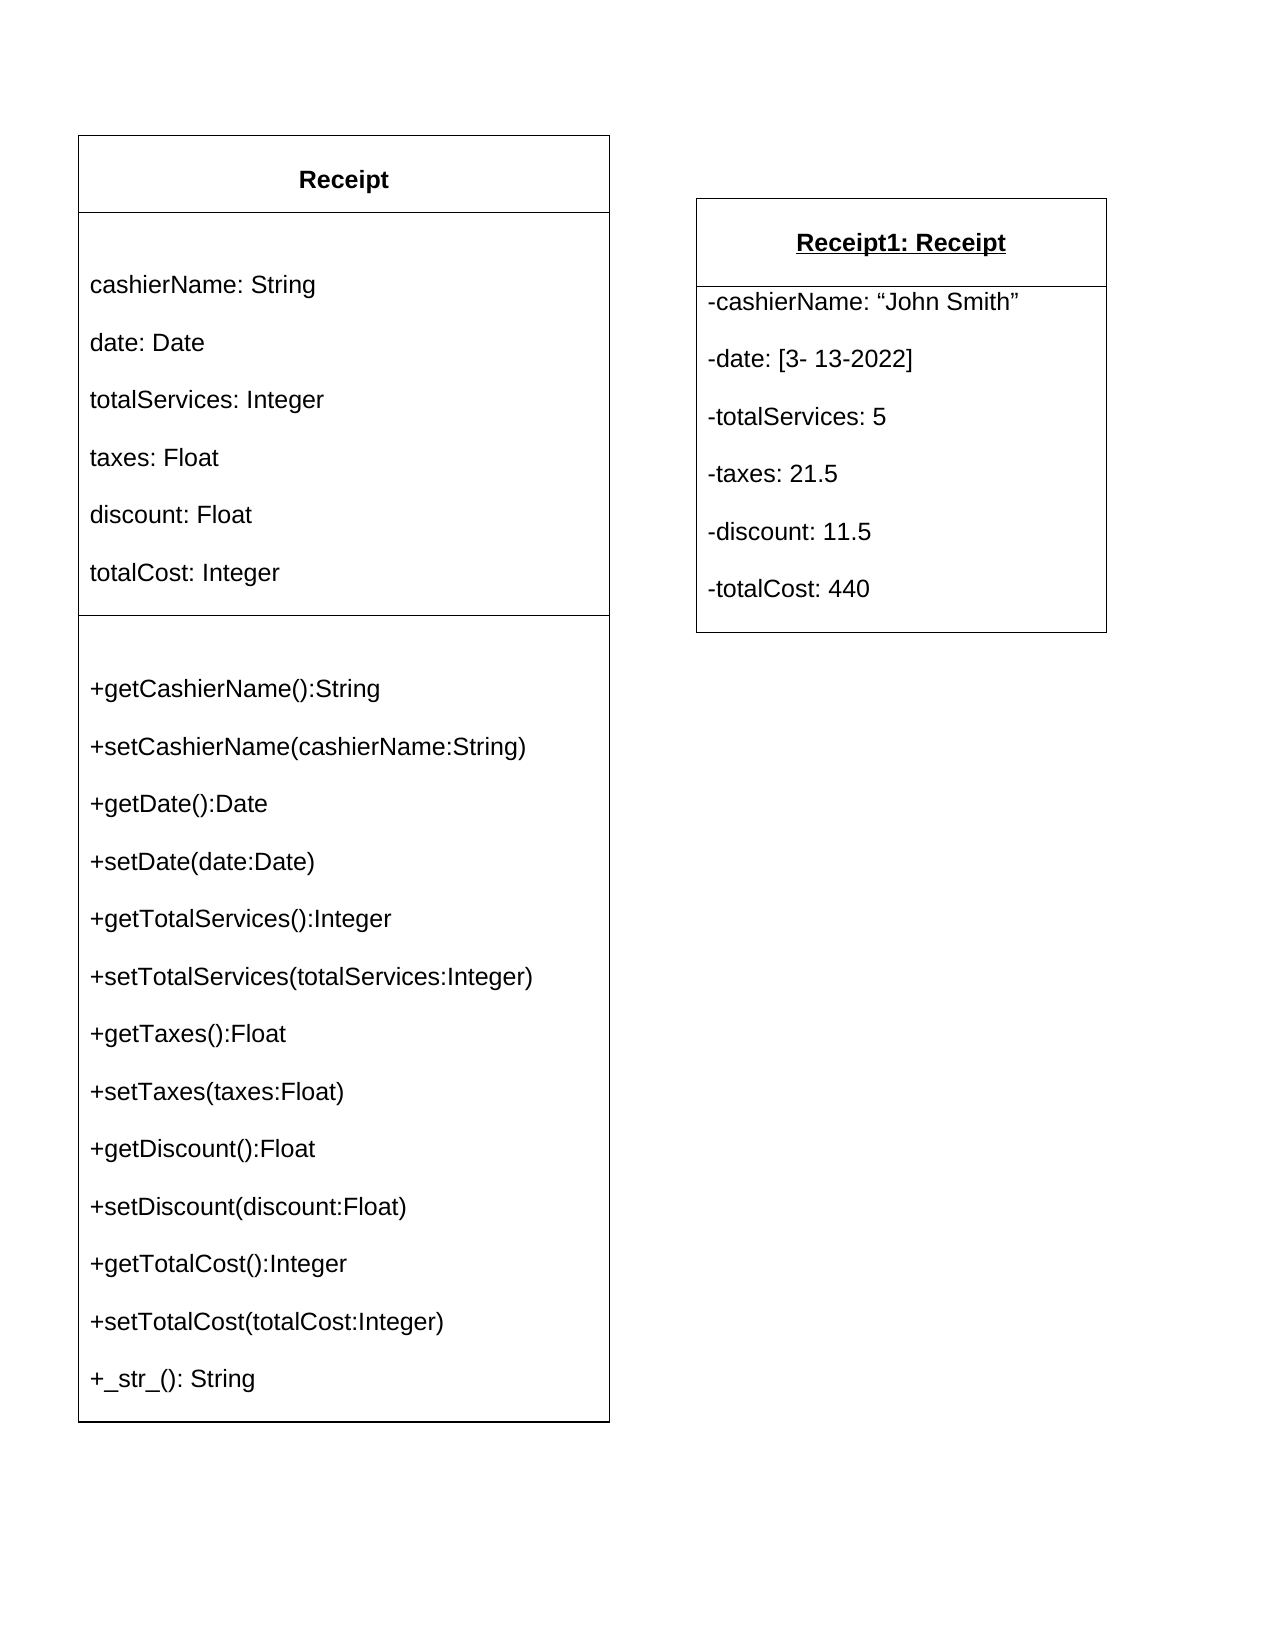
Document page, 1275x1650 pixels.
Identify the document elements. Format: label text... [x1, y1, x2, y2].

table_cell -cashierName: “John Smith” -date: [3- 13-2022] -totalServices: 5 -taxes: 21.5 -discount: 11.5 -totalCost: 440 [697, 287, 1106, 632]
table_header Receipt [79, 136, 609, 212]
table_cell cashierName: String date: Date totalServices: Integer taxes: Float discount: Float totalCost: Integer [79, 213, 609, 615]
table_header Receipt1: Receipt [697, 199, 1106, 286]
table_cell +getCashierName():String +setCashierName(cashierName:String) +getDate():Date +setDate(date:Date) +getTotalServices():Integer +setTotalServices(totalServices:Integer) +getTaxes():Float +setTaxes(taxes:Float) +getDiscount():Float +setDiscount(discount:Float) +getTotalCost():Integer +setTotalCost(totalCost:Integer) +_str_(): String [79, 616, 609, 1421]
